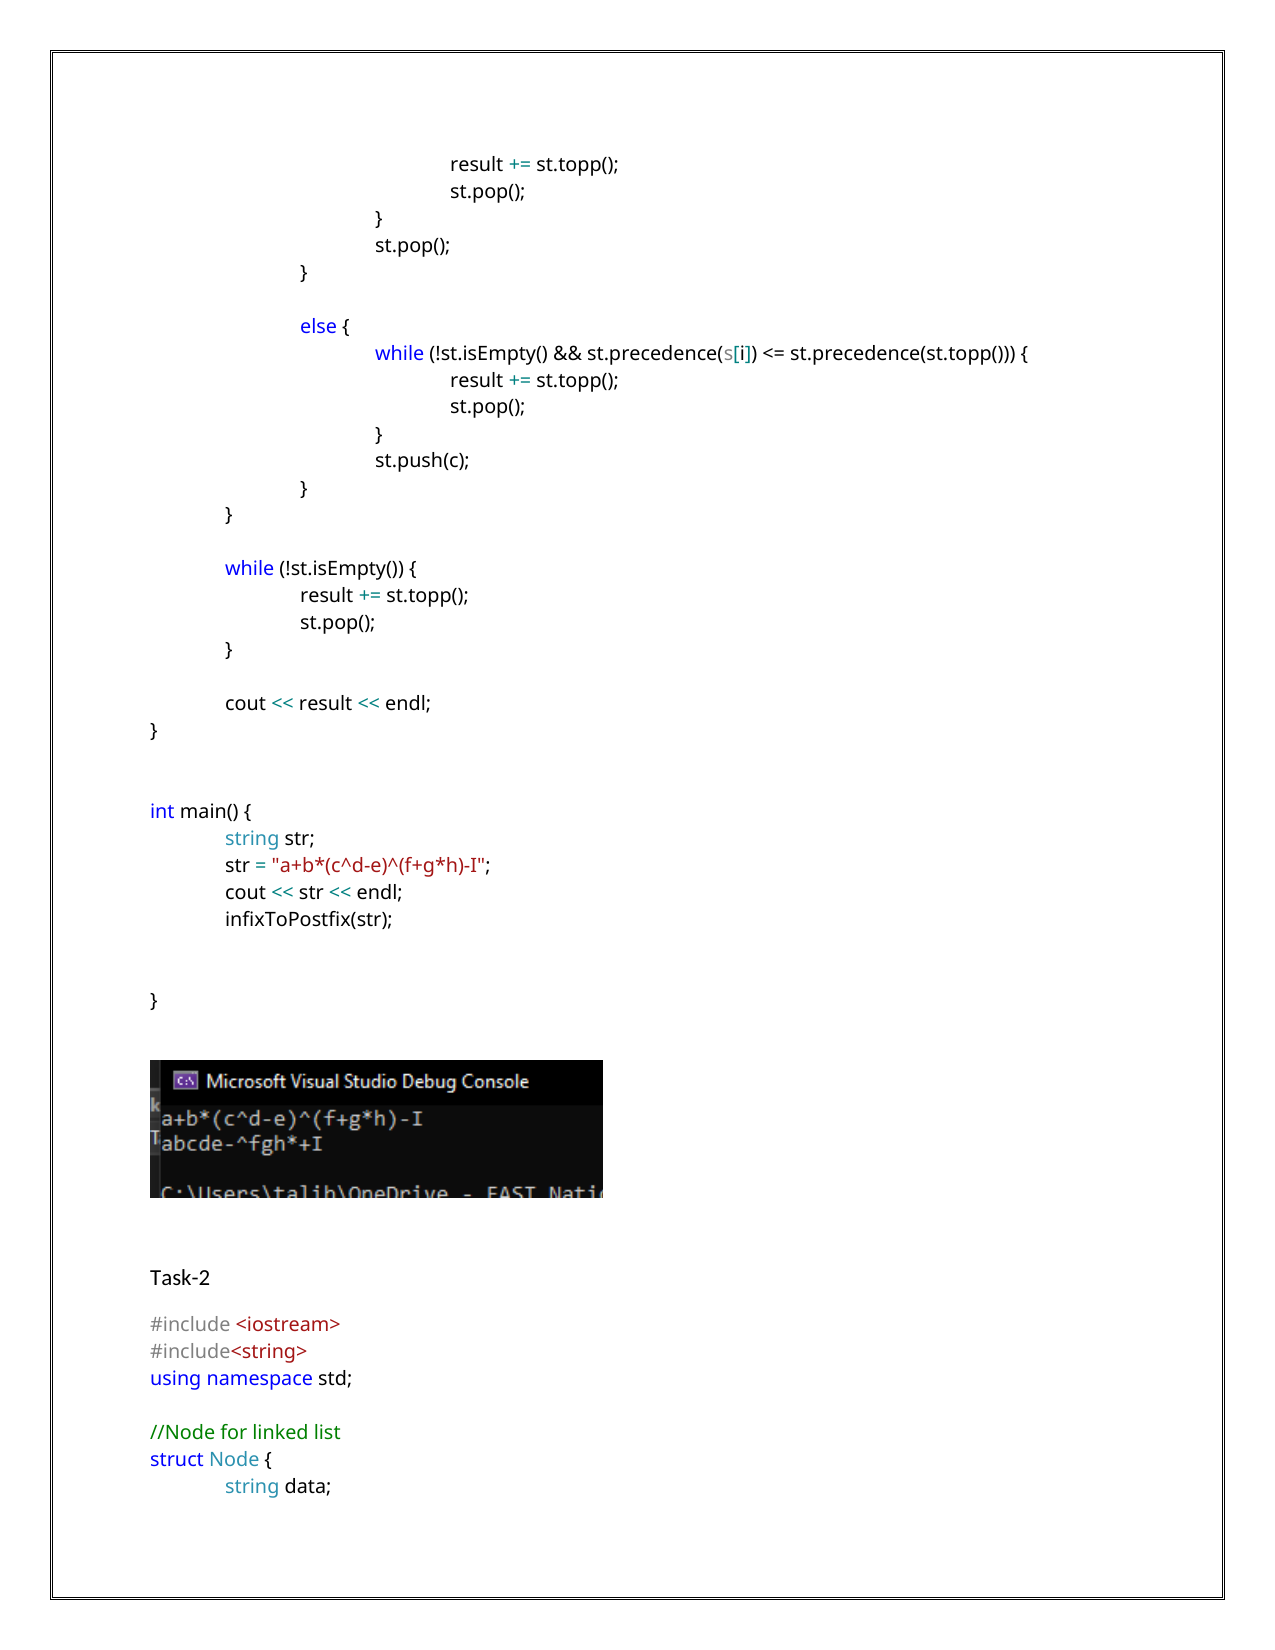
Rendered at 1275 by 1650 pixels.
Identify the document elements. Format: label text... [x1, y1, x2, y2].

text while (!st.isEmpty()) { [150, 555, 1125, 582]
text #include <iostream> [150, 1310, 1125, 1337]
text struct Node { [150, 1445, 1125, 1472]
text result += st.topp(); [150, 150, 1125, 177]
text st.pop(); [150, 609, 1125, 636]
text } [150, 420, 1125, 447]
text //Node for linked list [150, 1418, 1125, 1445]
text infixToPostfix(str); [150, 905, 1125, 932]
text } [150, 474, 1125, 501]
text Task-2 [150, 1263, 1125, 1291]
text result += st.topp(); [150, 582, 1125, 609]
text cout << result << endl; [150, 689, 1125, 717]
text } [150, 636, 1125, 663]
text st.push(c); [150, 447, 1125, 474]
text int main() { [150, 797, 1125, 824]
text result += st.topp(); [150, 366, 1125, 393]
text st.pop(); [150, 177, 1125, 204]
text st.pop(); [150, 231, 1125, 258]
text } [150, 717, 1125, 743]
text else { [150, 312, 1125, 339]
text using namespace std; [150, 1364, 1125, 1391]
text } [150, 986, 1125, 1013]
text cout << str << endl; [150, 878, 1125, 905]
text str = "a+b*(c^d-e)^(f+g*h)-I"; [150, 851, 1125, 878]
picture [150, 1060, 603, 1198]
text string str; [150, 824, 1125, 851]
text } [150, 204, 1125, 231]
text } [150, 258, 1125, 285]
text while (!st.isEmpty() && st.precedence(s[i]) <= st.precedence(st.topp())) { [150, 339, 1125, 366]
text string data; [150, 1472, 1125, 1499]
text } [150, 501, 1125, 528]
text #include<string> [150, 1337, 1125, 1364]
text st.pop(); [150, 393, 1125, 420]
